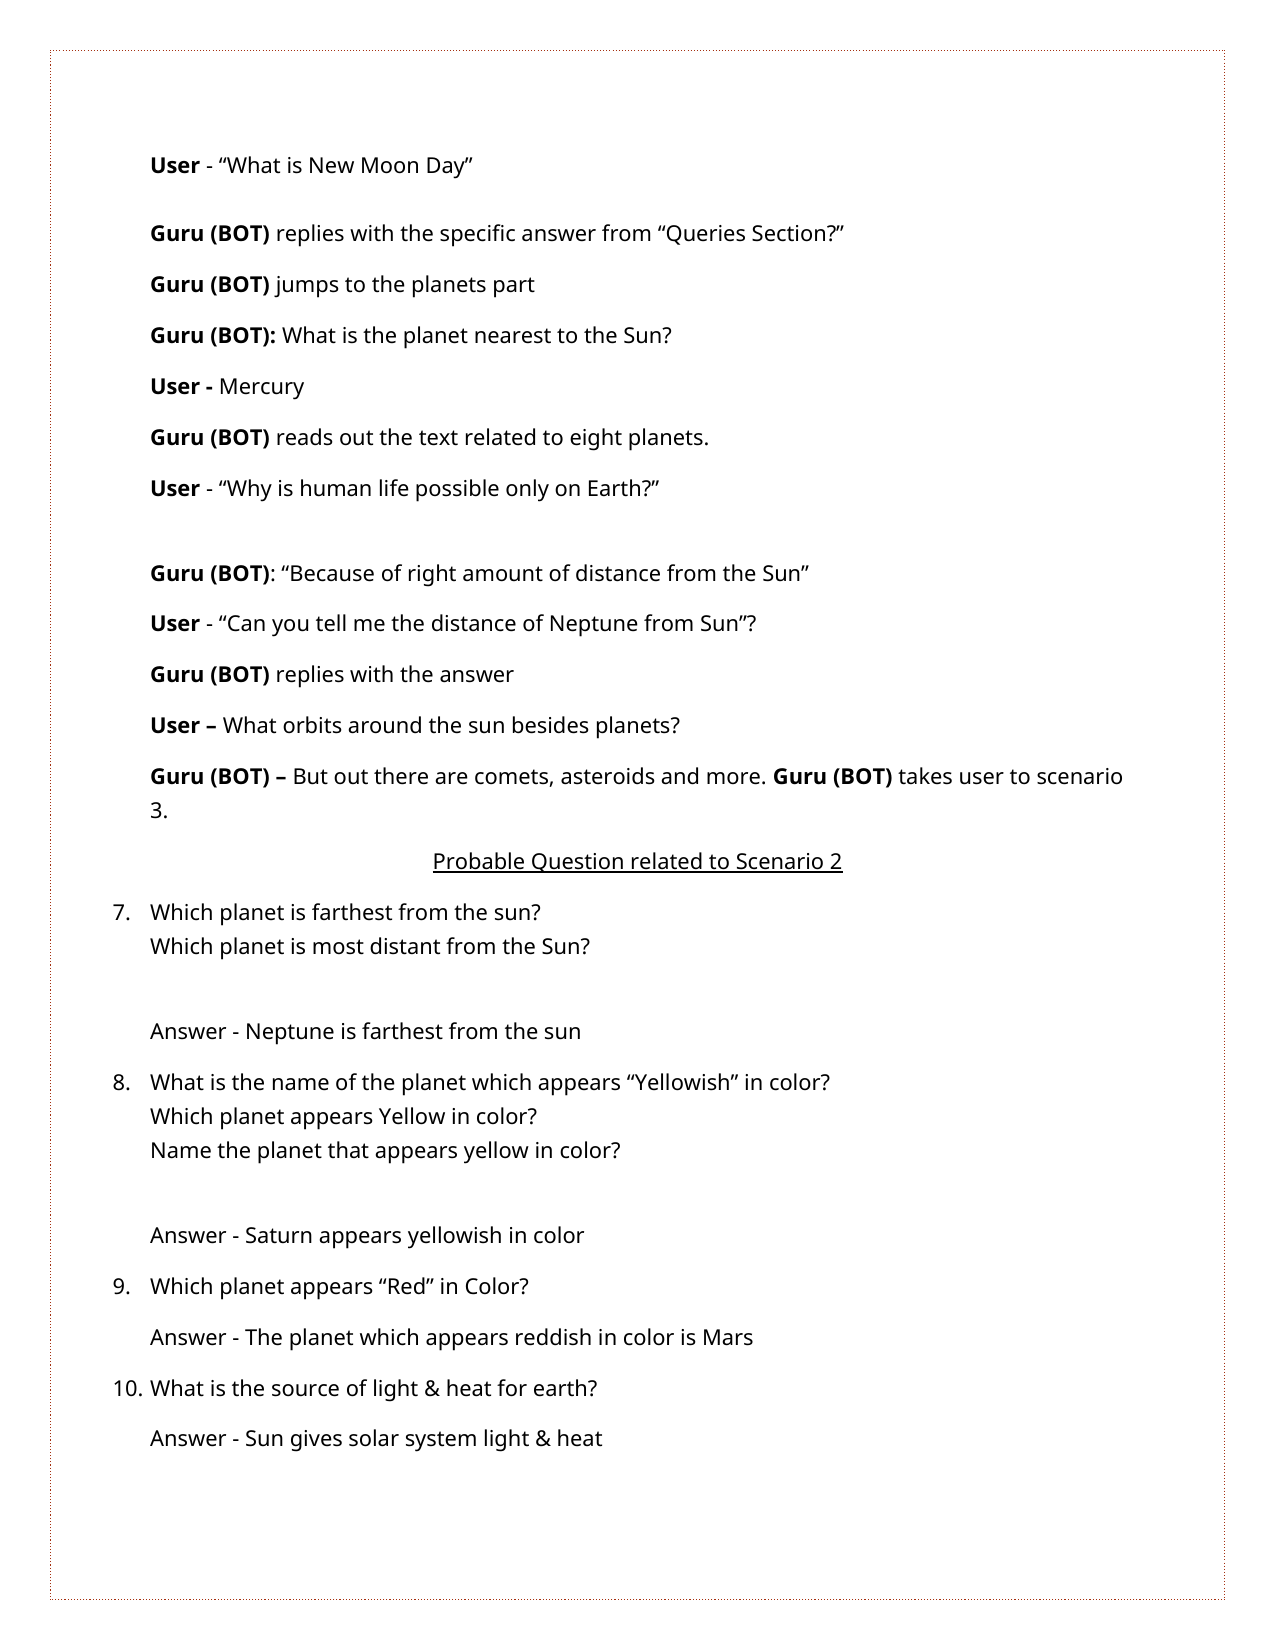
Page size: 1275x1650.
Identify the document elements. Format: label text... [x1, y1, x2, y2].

text Answer - Neptune is farthest from the sun [150, 1016, 1125, 1046]
text Guru (BOT) replies with the answer [150, 659, 1125, 689]
list Which planet appears Yellow in color? [150, 1101, 1125, 1131]
list Which planet is farthest from the sun? [112, 897, 1125, 926]
text Guru (BOT): What is the planet nearest to the Sun? [150, 320, 1125, 350]
text User - Mercury [150, 371, 1125, 401]
list What is the source of light & heat for earth? [112, 1372, 1125, 1402]
text User - “Can you tell me the distance of Neptune from Sun”? [150, 608, 1125, 638]
text User – What orbits around the sun besides planets? [150, 710, 1125, 740]
text Answer - Saturn appears yellowish in color [150, 1220, 1125, 1250]
list What is the name of the planet which appears “Yellowish” in color? [112, 1067, 1125, 1096]
list Which planet appears “Red” in Color? [112, 1271, 1125, 1301]
text Guru (BOT) jumps to the planets part [150, 269, 1125, 299]
text Answer - Sun gives solar system light & heat [150, 1423, 1125, 1453]
list Name the planet that appears yellow in color? [150, 1135, 1125, 1165]
text Guru (BOT) reads out the text related to eight planets. [150, 422, 1125, 451]
text Answer - The planet which appears reddish in color is Mars [150, 1322, 1125, 1351]
text User - “What is New Moon Day” Guru (BOT) replies with the specific answer from “Queries Section?” [150, 150, 1125, 248]
text Probable Question related to Scenario 2 [150, 846, 1125, 876]
text Guru (BOT): “Because of right amount of distance from the Sun” [150, 557, 1125, 587]
text User - “Why is human life possible only on Earth?” [150, 472, 1125, 536]
list Which planet is most distant from the Sun? [150, 931, 1125, 961]
text Guru (BOT) – But out there are comets, asteroids and more. Guru (BOT) takes user to scenario 3. [150, 761, 1125, 825]
